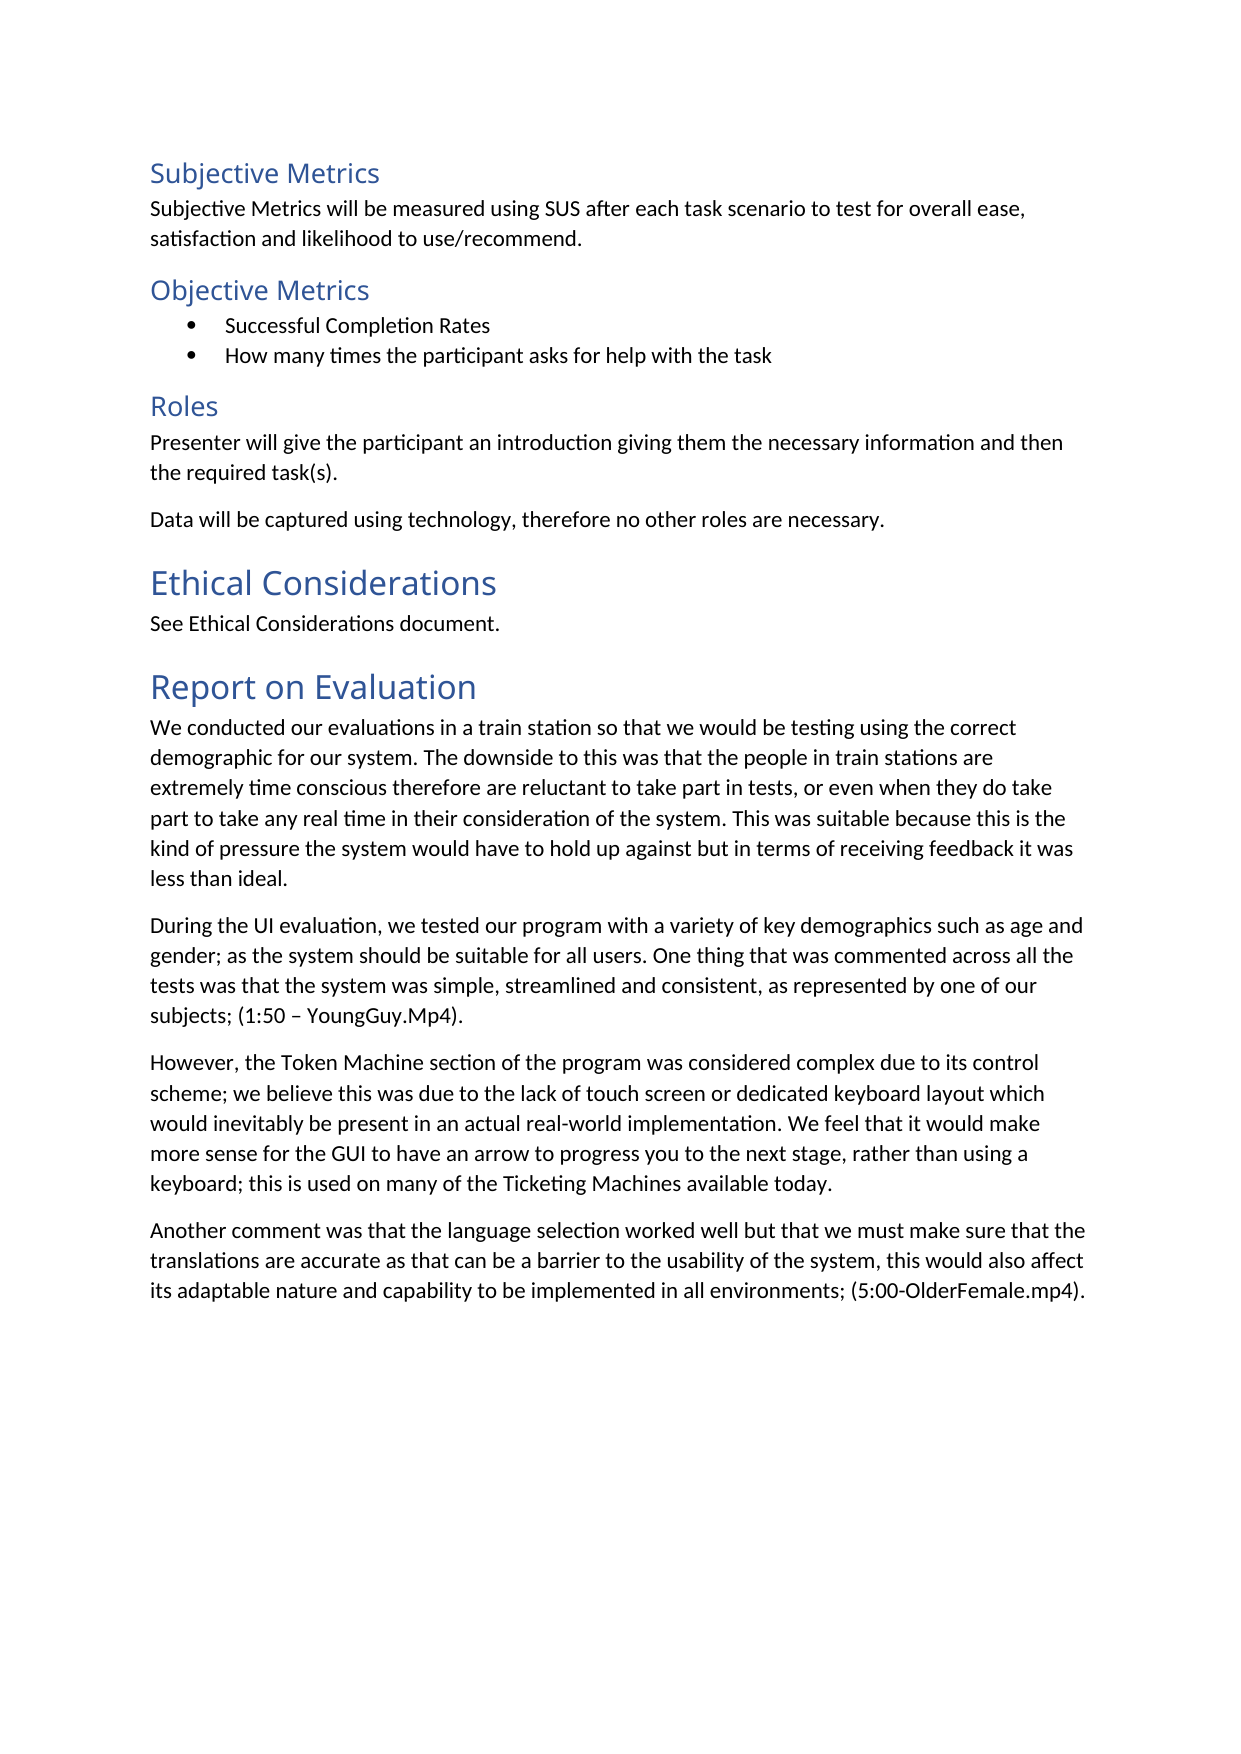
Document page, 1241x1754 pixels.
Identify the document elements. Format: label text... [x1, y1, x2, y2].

text See Ethical Considerations document. [150, 609, 1090, 637]
text Presenter will give the participant an introduction giving them the necessary information and then the required task(s). [150, 428, 1090, 486]
text Subjective Metrics will be measured using SUS after each task scenario to test for overall ease, satisfaction and likelihood to use/recommend. [150, 194, 1090, 252]
subtitle Objective Metrics [150, 271, 1090, 308]
subtitle Roles [150, 388, 1090, 425]
subtitle Subjective Metrics [150, 154, 1090, 191]
subtitle Report on Evaluation [150, 664, 1090, 709]
list How many times the participant asks for help with the task [187, 341, 1090, 369]
subtitle Ethical Considerations [150, 560, 1090, 605]
text We conducted our evaluations in a train station so that we would be testing using the correct demographic for our system. The downside to this was that the people in train stations are extremely time conscious therefore are reluctant to take part in tests, or even when they do take part to take any real time in their consideration of the system. This was suitable because this is the kind of pressure the system would have to hold up against but in terms of receiving feedback it was less than ideal. [150, 713, 1090, 892]
list Successful Completion Rates [187, 311, 1090, 339]
text Data will be captured using technology, therefore no other roles are necessary. [150, 505, 1090, 533]
text During the UI evaluation, we tested our program with a variety of key demographics such as age and gender; as the system should be suitable for all users. One thing that was commented across all the tests was that the system was simple, streamlined and consistent, as represented by one of our subjects; (1:50 – YoungGuy.Mp4). [150, 911, 1090, 1030]
text Another comment was that the language selection worked well but that we must make sure that the translations are accurate as that can be a barrier to the usability of the system, this would also affect its adaptable nature and capability to be implemented in all environments; (5:00-OlderFemale.mp4). [150, 1216, 1090, 1305]
text However, the Token Machine section of the program was considered complex due to its control scheme; we believe this was due to the lack of touch screen or dedicated keyboard layout which would inevitably be present in an actual real-world implementation. We feel that it would make more sense for the GUI to have an arrow to progress you to the next stage, rather than using a keyboard; this is used on many of the Ticketing Machines available today. [150, 1048, 1090, 1197]
